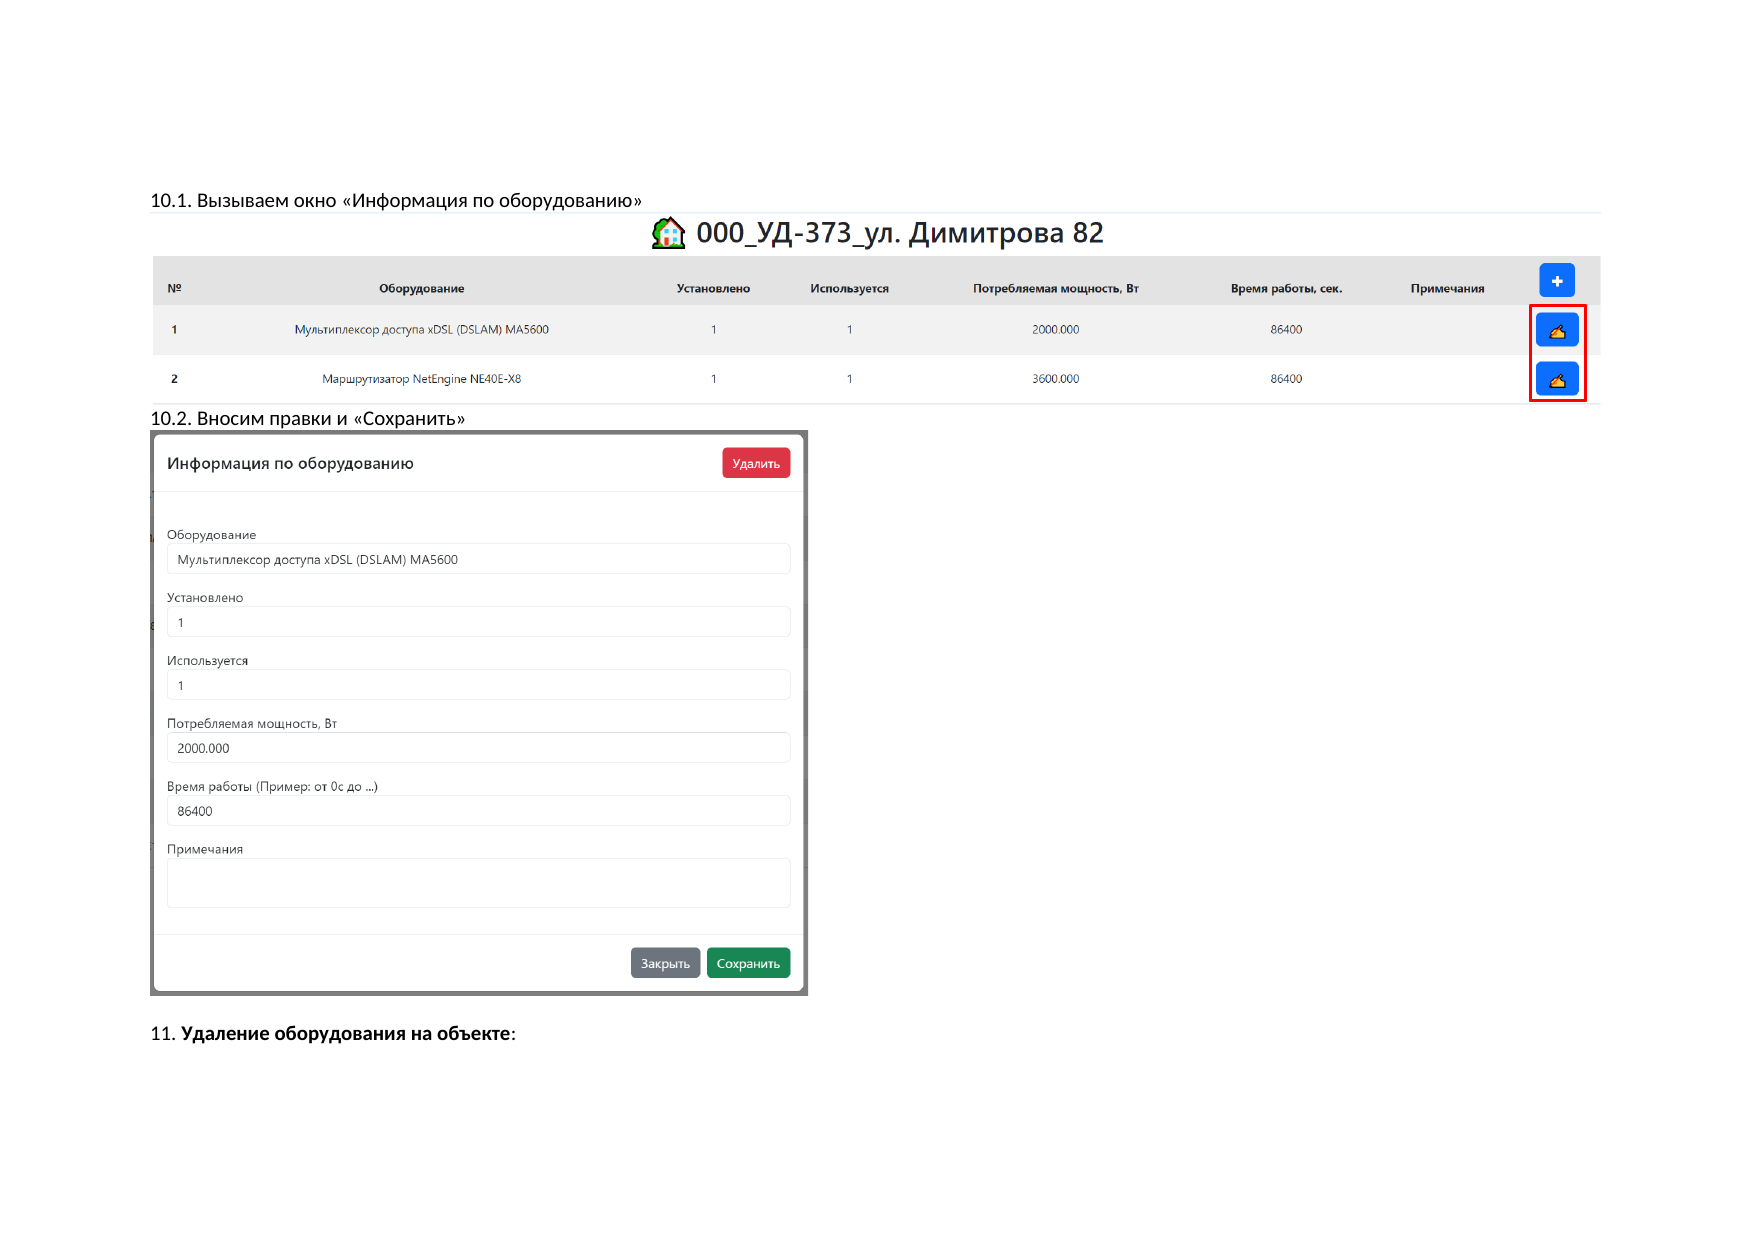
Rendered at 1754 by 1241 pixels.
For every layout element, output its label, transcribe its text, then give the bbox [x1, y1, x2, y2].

picture [150, 212, 1602, 405]
list Вызываем окно «Информация по оборудованию» [150, 187, 1604, 213]
list Удаление оборудования на объекте: [150, 1021, 1604, 1046]
picture [150, 430, 809, 996]
list Вносим правки и «Сохранить» [150, 405, 1604, 430]
